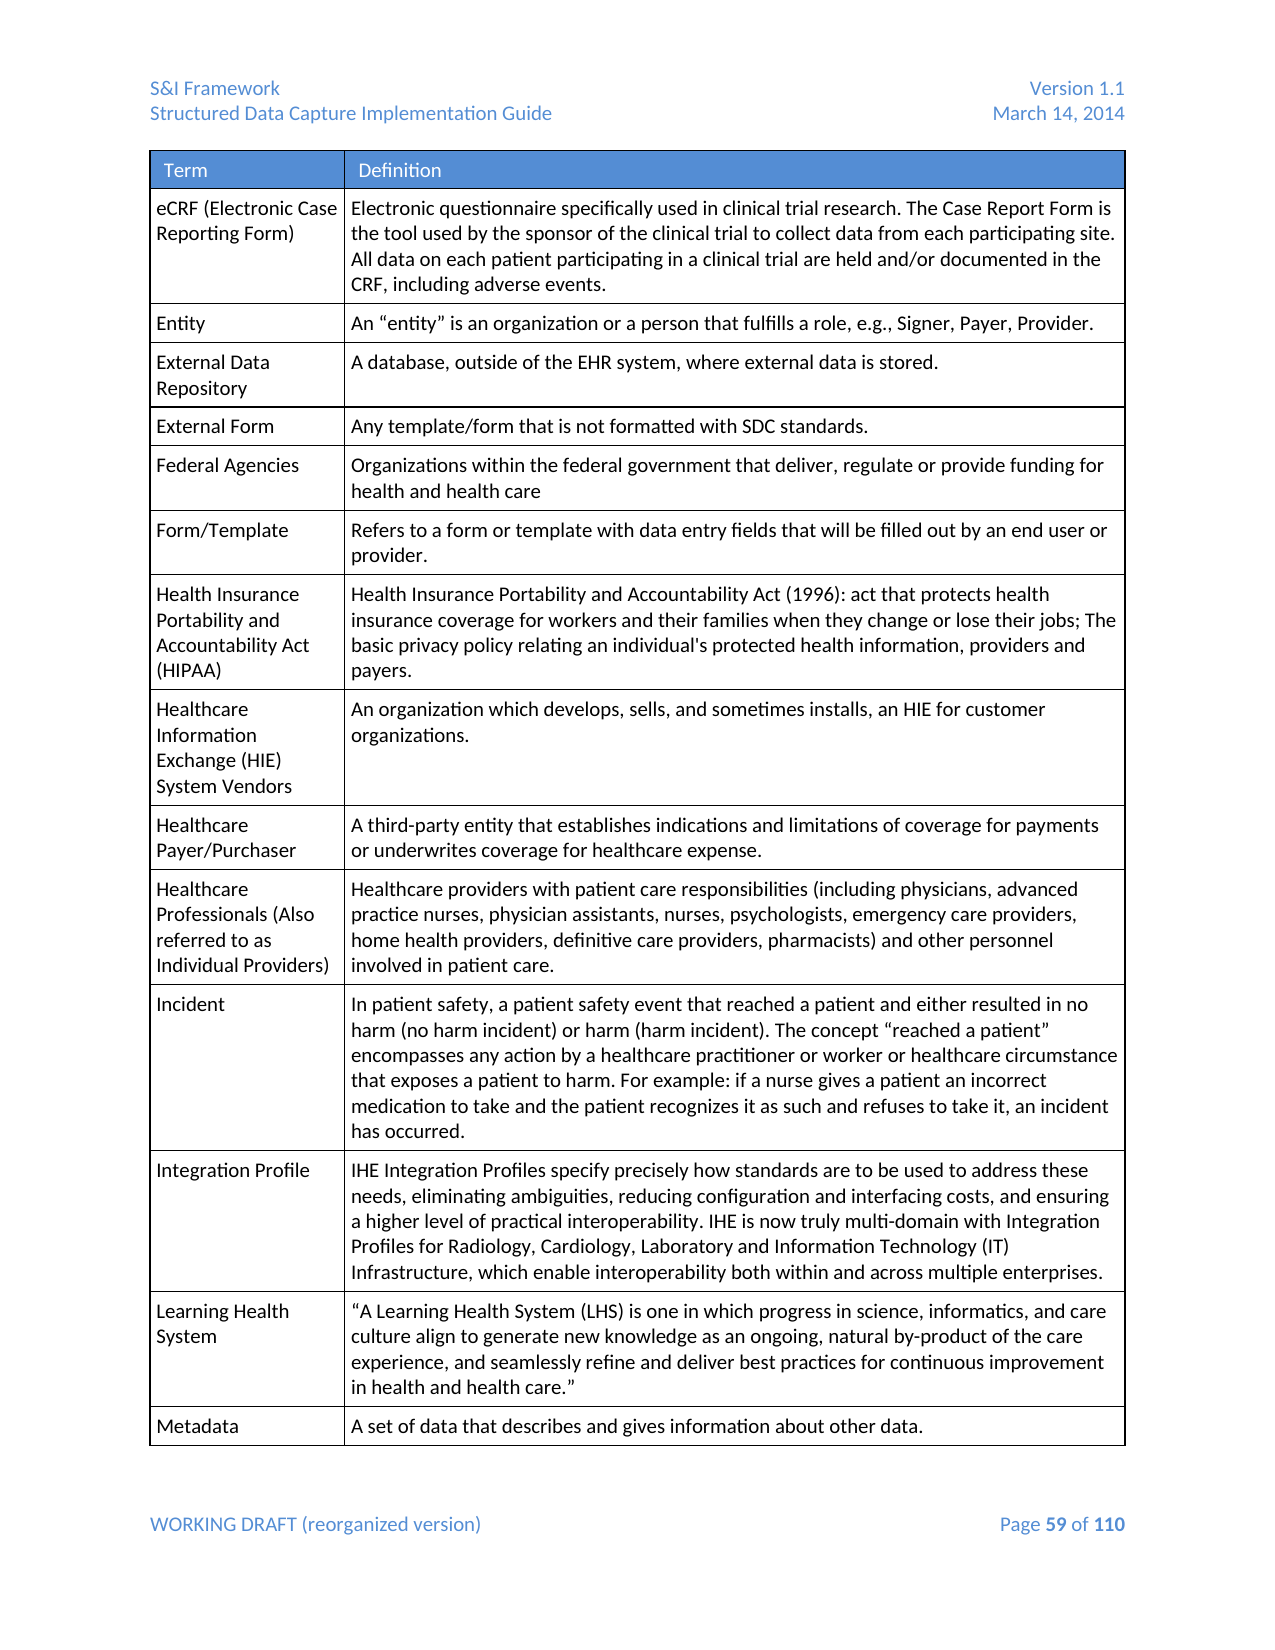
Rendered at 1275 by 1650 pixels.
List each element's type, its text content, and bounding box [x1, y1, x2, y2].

table_cell An organization which develops, sells, and sometimes installs, an HIE for customer organizations. [345, 690, 1124, 804]
table_header Term [151, 151, 344, 188]
table_cell Federal Agencies [151, 446, 344, 510]
table_cell Healthcare providers with patient care responsibilities (including physicians, advanced practice nurses, physician assistants, nurses, psychologists, emergency care providers, home health providers, definitive care providers, pharmacists) and other personnel involved in patient care. [345, 870, 1124, 984]
table_cell eCRF (Electronic Case Reporting Form) [151, 189, 344, 303]
table_cell External Data Repository [151, 343, 344, 406]
table_cell Incident [151, 985, 344, 1150]
table_cell Refers to a form or template with data entry fields that will be filled out by an end user or provider. [345, 511, 1124, 574]
table_cell Entity [151, 304, 344, 342]
table_cell Metadata [151, 1407, 344, 1445]
table_cell An “entity” is an organization or a person that fulfills a role, e.g., Signer, Payer, Provider. [345, 304, 1124, 342]
table_cell IHE Integration Profiles specify precisely how standards are to be used to address these needs, eliminating ambiguities, reducing configuration and interfacing costs, and ensuring a higher level of practical interoperability. IHE is now truly multi-domain with Integration Profiles for Radiology, Cardiology, Laboratory and Information Technology (IT) Infrastructure, which enable interoperability both within and across multiple enterprises. [345, 1151, 1124, 1291]
table_cell In patient safety, a patient safety event that reached a patient and either resulted in no harm (no harm incident) or harm (harm incident). The concept “reached a patient” encompasses any action by a healthcare practitioner or worker or healthcare circumstance that exposes a patient to harm. For example: if a nurse gives a patient an incorrect medication to take and the patient recognizes it as such and refuses to take it, an incident has occurred. [345, 985, 1124, 1150]
table_cell A database, outside of the EHR system, where external data is stored. [345, 343, 1124, 406]
table_cell Form/Template [151, 511, 344, 574]
table_cell A set of data that describes and gives information about other data. [345, 1407, 1124, 1445]
table_cell Integration Profile [151, 1151, 344, 1291]
table_cell External Form [151, 408, 344, 445]
table_header Definition [345, 151, 1124, 188]
table_cell Healthcare Professionals (Also referred to as Individual Providers) [151, 870, 344, 984]
table_cell Any template/form that is not formatted with SDC standards. [345, 408, 1124, 445]
table_cell “A Learning Health System (LHS) is one in which progress in science, informatics, and care culture align to generate new knowledge as an ongoing, natural by-product of the care experience, and seamlessly refine and deliver best practices for continuous improvement in health and health care.” [345, 1292, 1124, 1406]
table_cell Health Insurance Portability and Accountability Act (1996): act that protects health insurance coverage for workers and their families when they change or lose their jobs; The basic privacy policy relating an individual's protected health information, providers and payers. [345, 575, 1124, 689]
table_cell Organizations within the federal government that deliver, regulate or provide funding for health and health care [345, 446, 1124, 510]
table_cell Electronic questionnaire specifically used in clinical trial research. The Case Report Form is the tool used by the sponsor of the clinical trial to collect data from each participating site. All data on each patient participating in a clinical trial are held and/or documented in the CRF, including adverse events. [345, 189, 1124, 303]
table_cell Healthcare Information Exchange (HIE) System Vendors [151, 690, 344, 804]
table_cell Healthcare Payer/Purchaser [151, 806, 344, 869]
table_cell A third-party entity that establishes indications and limitations of coverage for payments or underwrites coverage for healthcare expense. [345, 806, 1124, 869]
table_cell Health Insurance Portability and Accountability Act (HIPAA) [151, 575, 344, 689]
table_cell Learning Health System [151, 1292, 344, 1406]
